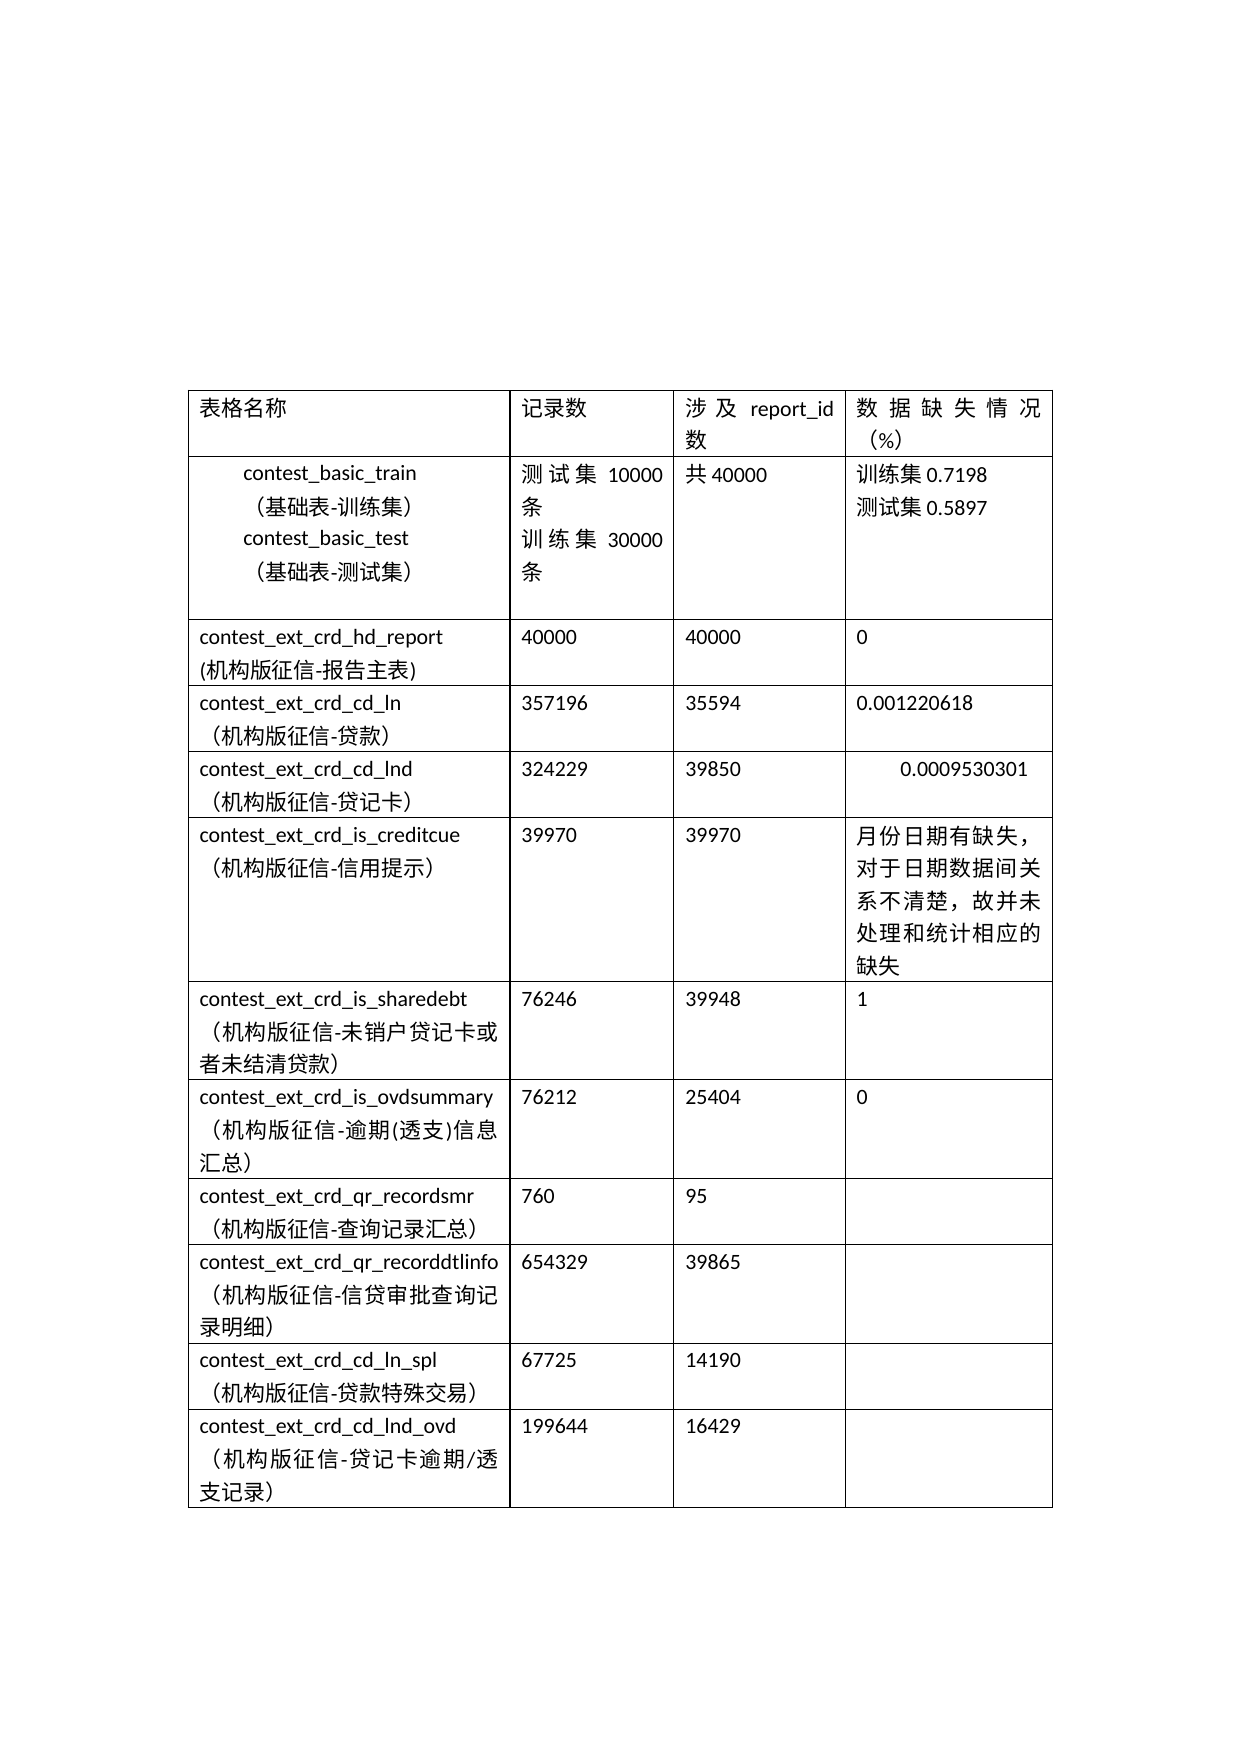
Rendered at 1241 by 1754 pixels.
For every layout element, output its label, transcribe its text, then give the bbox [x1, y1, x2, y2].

table_cell [846, 1245, 1052, 1342]
table_header 涉及report_id数 [674, 391, 845, 456]
table_cell 35594 [674, 686, 845, 751]
table_cell [846, 1410, 1052, 1507]
table_cell [846, 1179, 1052, 1244]
table_cell 月份日期有缺失，对于日期数据间关系不清楚，故并未处理和统计相应的缺失 [846, 818, 1052, 981]
table_cell 760 [511, 1179, 673, 1244]
table_cell 39970 [674, 818, 845, 981]
table_cell 共40000 [674, 457, 845, 619]
table_cell 39970 [511, 818, 673, 981]
table_cell 0 [846, 1080, 1052, 1178]
table_header 记录数 [511, 391, 673, 456]
table_header 数据缺失情况（%） [846, 391, 1052, 456]
table_cell 76246 [511, 982, 673, 1079]
table_cell 40000 [511, 620, 673, 685]
table_cell 14190 [674, 1344, 845, 1408]
table_cell 训练集0.7198 测试集0.5897 [846, 457, 1052, 619]
table_cell contest_basic_train （基础表-训练集） contest_basic_test （基础表-测试集） [189, 457, 509, 619]
table_cell 0.0009530301 [846, 752, 1052, 817]
table_cell 1 [846, 982, 1052, 1079]
table_cell 0.001220618 [846, 686, 1052, 751]
table_cell 39948 [674, 982, 845, 1079]
table_cell 324229 [511, 752, 673, 817]
table_cell contest_ext_crd_is_creditcue （机构版征信-信用提示） [189, 818, 509, 981]
table_cell 40000 [674, 620, 845, 685]
table_cell 654329 [511, 1245, 673, 1342]
table_cell contest_ext_crd_cd_ln （机构版征信-贷款） [189, 686, 509, 751]
table_cell 0 [846, 620, 1052, 685]
table_cell contest_ext_crd_cd_lnd_ovd （机构版征信-贷记卡逾期/透支记录） [189, 1410, 509, 1507]
table_cell 测试集10000条 训练集30000条 [511, 457, 673, 619]
table_cell contest_ext_crd_hd_report (机构版征信-报告主表) [189, 620, 509, 685]
table_cell 39850 [674, 752, 845, 817]
table_header 表格名称 [189, 391, 509, 456]
table_cell contest_ext_crd_is_sharedebt （机构版征信-未销户贷记卡或者未结清贷款） [189, 982, 509, 1079]
table_cell 95 [674, 1179, 845, 1244]
table_cell contest_ext_crd_is_ovdsummary （机构版征信-逾期(透支)信息汇总） [189, 1080, 509, 1178]
table_cell 16429 [674, 1410, 845, 1507]
table_cell contest_ext_crd_cd_ln_spl （机构版征信-贷款特殊交易） [189, 1344, 509, 1408]
table_cell 199644 [511, 1410, 673, 1507]
table_cell [846, 1344, 1052, 1408]
table_cell 76212 [511, 1080, 673, 1178]
table_cell 39865 [674, 1245, 845, 1342]
table_cell contest_ext_crd_qr_recorddtlinfo （机构版征信-信贷审批查询记录明细） [189, 1245, 509, 1342]
table_cell contest_ext_crd_qr_recordsmr （机构版征信-查询记录汇总） [189, 1179, 509, 1244]
table_cell 357196 [511, 686, 673, 751]
table_cell 67725 [511, 1344, 673, 1408]
table_cell contest_ext_crd_cd_lnd （机构版征信-贷记卡） [189, 752, 509, 817]
table_cell 25404 [674, 1080, 845, 1178]
